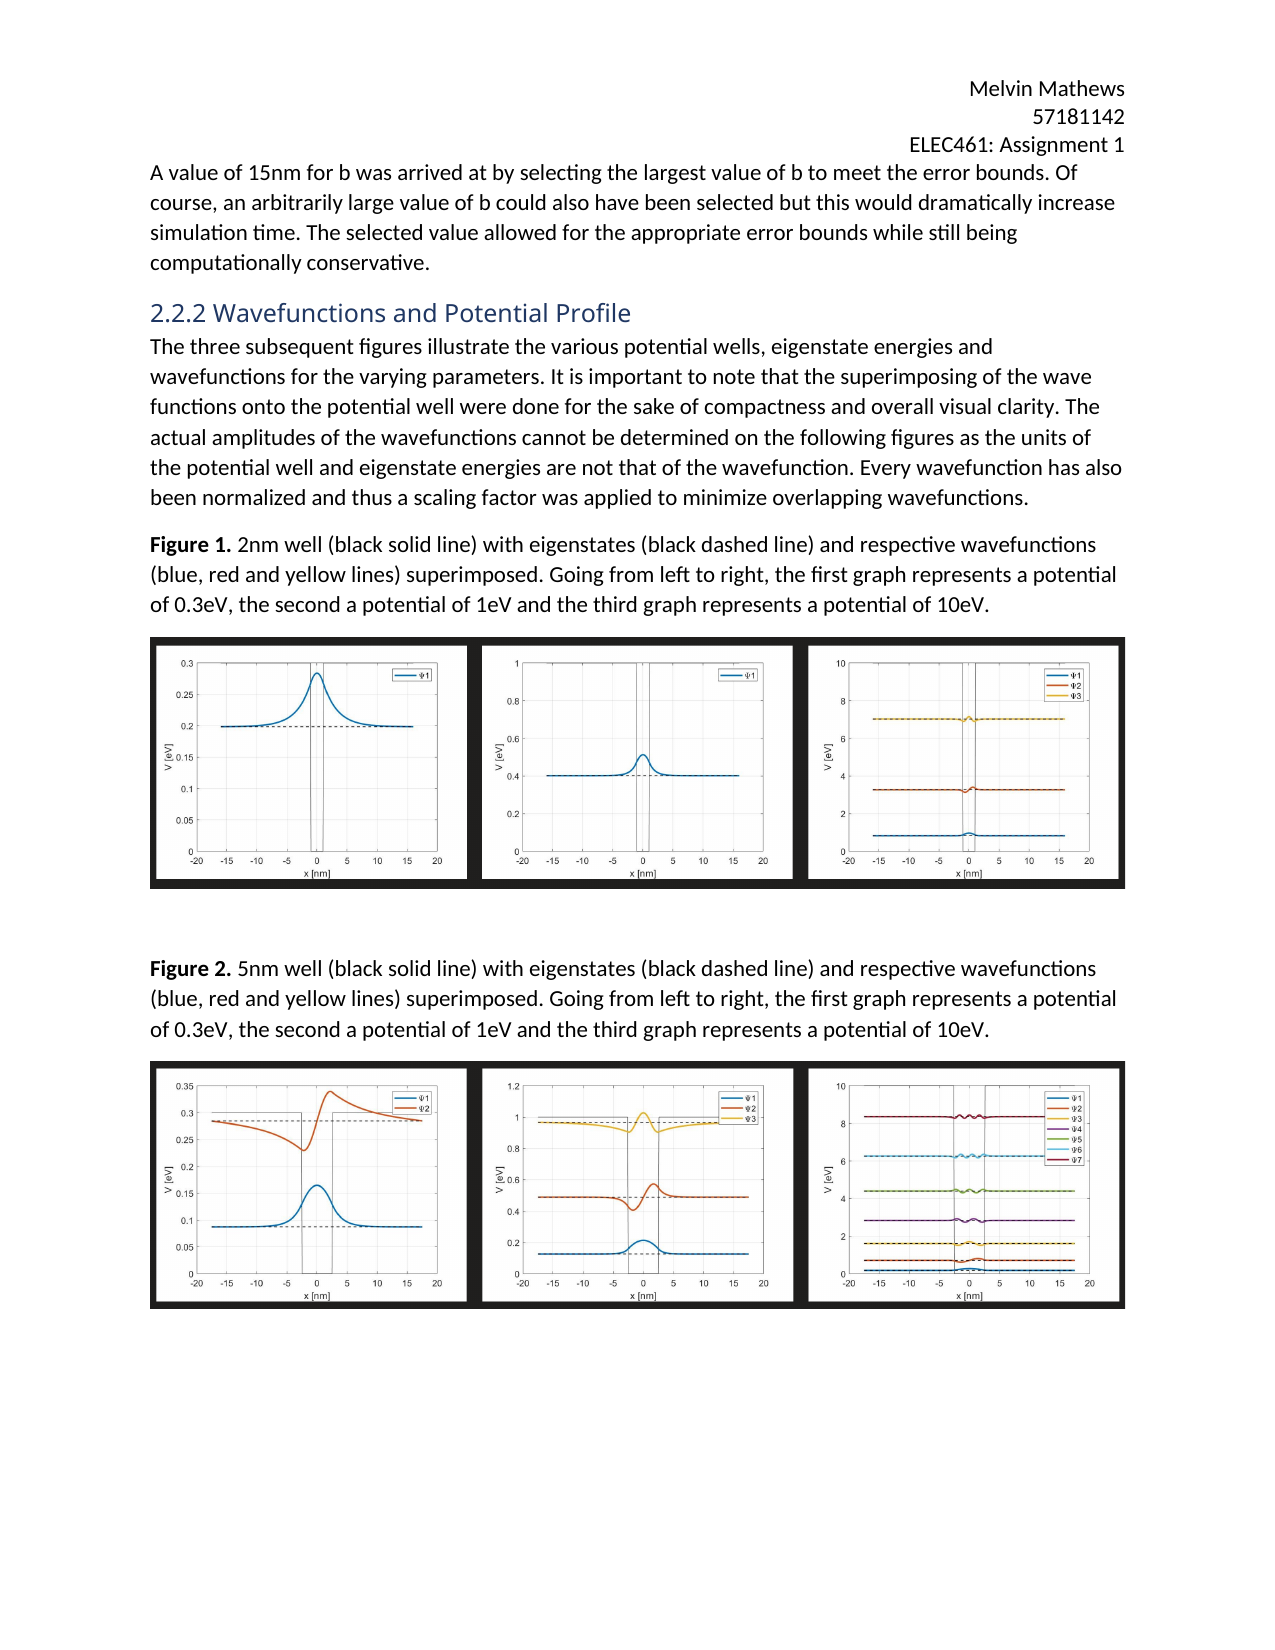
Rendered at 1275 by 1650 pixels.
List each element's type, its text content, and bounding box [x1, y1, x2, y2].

picture [150, 637, 1125, 889]
picture [150, 1061, 1125, 1309]
text The three subsequent figures illustrate the various potential wells, eigenstate energies and wavefunctions for the varying parameters. It is important to note that the superimposing of the wave functions onto the potential well were done for the sake of compactness and overall visual clarity. The actual amplitudes of the wavefunctions cannot be determined on the following figures as the units of the potential well and eigenstate energies are not that of the wavefunction. Every wavefunction has also been normalized and thus a scaling factor was applied to minimize overlapping wavefunctions. [150, 332, 1125, 511]
text Figure 2. 5nm well (black solid line) with eigenstates (black dashed line) and respective wavefunctions (blue, red and yellow lines) superimposed. Going from left to right, the first graph represents a potential of 0.3eV, the second a potential of 1eV and the third graph represents a potential of 10eV. [150, 954, 1125, 1043]
text Figure 1. 2nm well (black solid line) with eigenstates (black dashed line) and respective wavefunctions (blue, red and yellow lines) superimposed. Going from left to right, the first graph represents a potential of 0.3eV, the second a potential of 1eV and the third graph represents a potential of 10eV. [150, 530, 1125, 618]
subtitle 2.2.2 Wavefunctions and Potential Profile [150, 295, 1125, 329]
text A value of 15nm for b was arrived at by selecting the largest value of b to meet the error bounds. Of course, an arbitrarily large value of b could also have been selected but this would dramatically increase simulation time. The selected value allowed for the appropriate error bounds while still being computationally conservative. [150, 158, 1125, 276]
